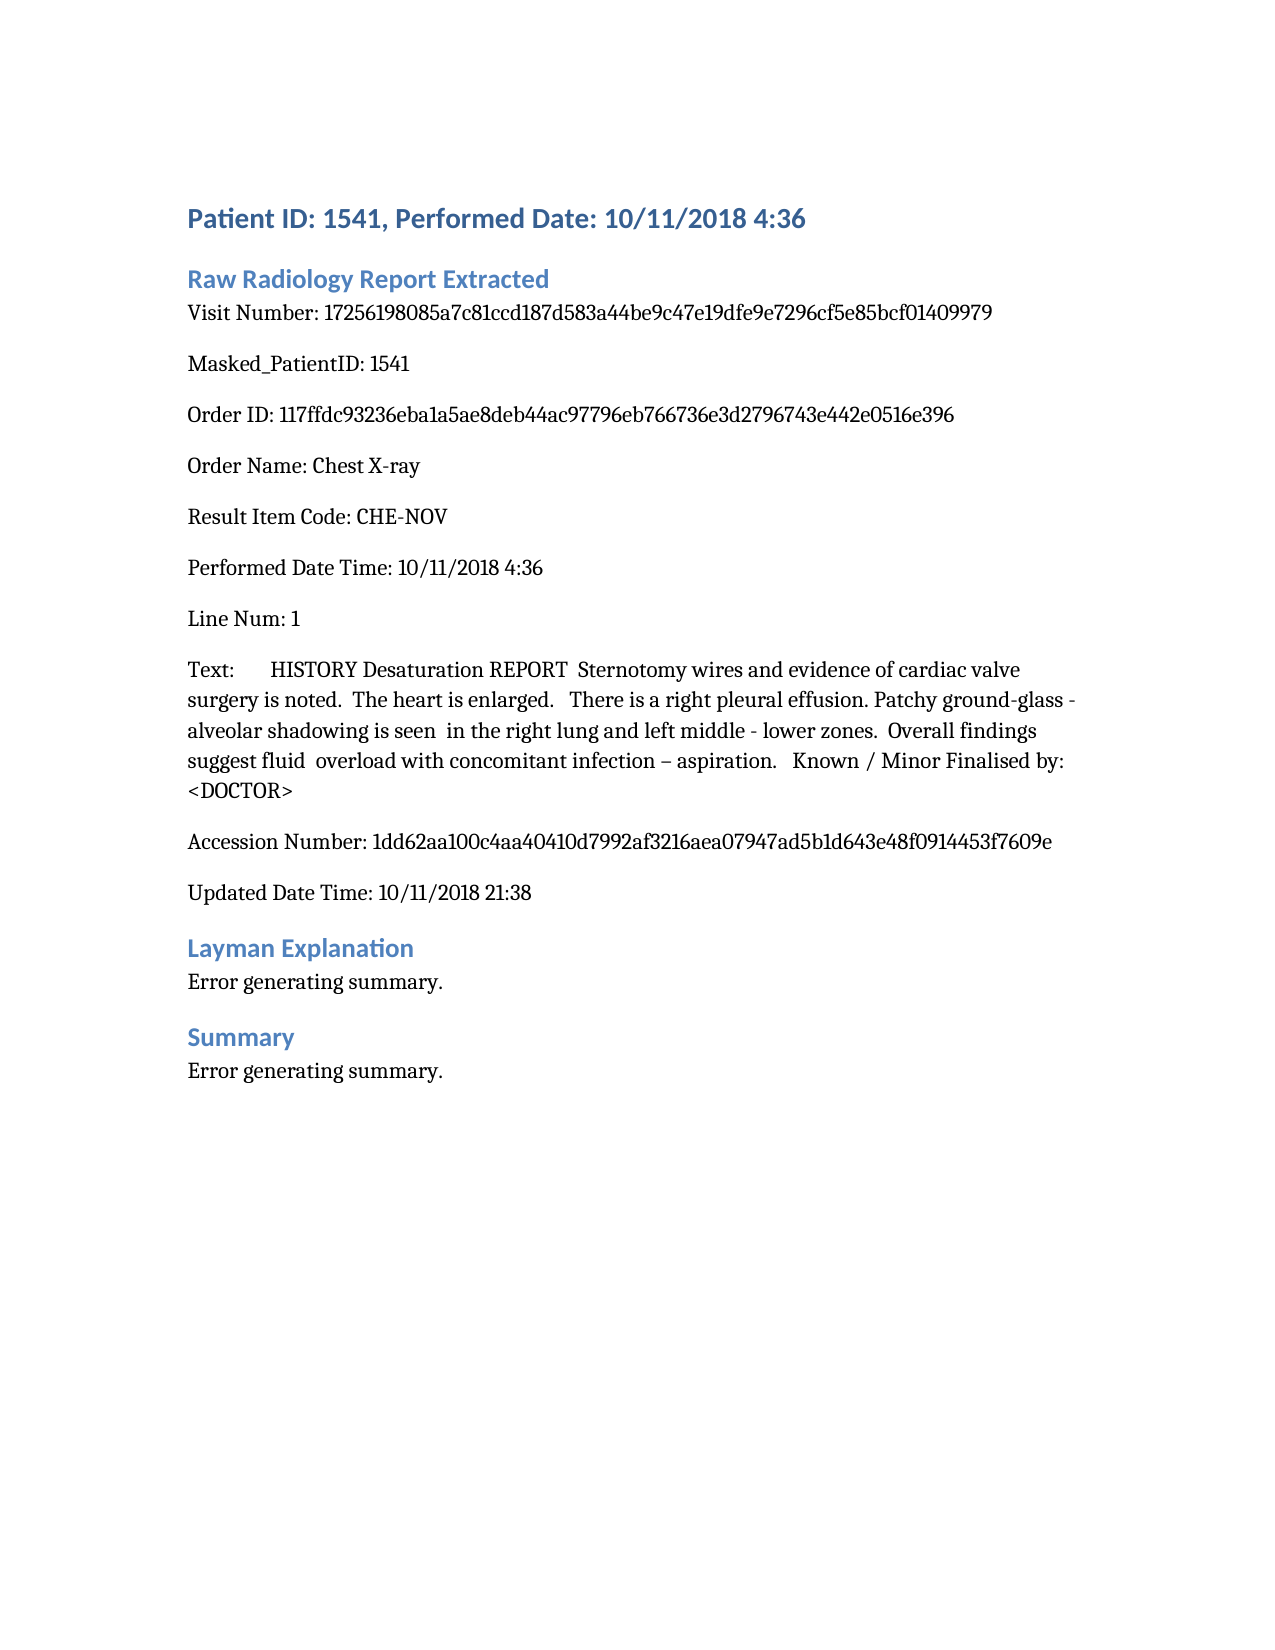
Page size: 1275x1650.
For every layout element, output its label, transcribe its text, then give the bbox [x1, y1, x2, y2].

text Updated Date Time: 10/11/2018 21:38 [187, 880, 1087, 906]
subtitle Summary [187, 1020, 1087, 1053]
text Error generating summary. [187, 969, 1087, 995]
subtitle Layman Explanation [187, 931, 1087, 964]
text Result Item Code: CHE-NOV [187, 504, 1087, 530]
text Masked_PatientID: 1541 [187, 351, 1087, 377]
text Order ID: 117ffdc93236eba1a5ae8deb44ac97796eb766736e3d2796743e442e0516e396 [187, 402, 1087, 428]
text Error generating summary. [187, 1058, 1087, 1084]
text Order Name: Chest X-ray [187, 453, 1087, 479]
text Text: HISTORY Desaturation REPORT Sternotomy wires and evidence of cardiac valve surgery is noted. The heart is enlarged. There is a right pleural effusion. Patchy ground-glass - alveolar shadowing is seen in the right lung and left middle - lower zones. Overall findings suggest fluid overload with concomitant infection – aspiration. Known / Minor Finalised by: <DOCTOR> [187, 657, 1087, 804]
text Performed Date Time: 10/11/2018 4:36 [187, 555, 1087, 581]
text Visit Number: 17256198085a7c81ccd187d583a44be9c47e19dfe9e7296cf5e85bcf01409979 [187, 300, 1087, 326]
text Line Num: 1 [187, 606, 1087, 632]
subtitle Patient ID: 1541, Performed Date: 10/11/2018 4:36 [187, 200, 1087, 236]
text Accession Number: 1dd62aa100c4aa40410d7992af3216aea07947ad5b1d643e48f0914453f7609e [187, 829, 1087, 855]
subtitle Raw Radiology Report Extracted [187, 262, 1087, 295]
